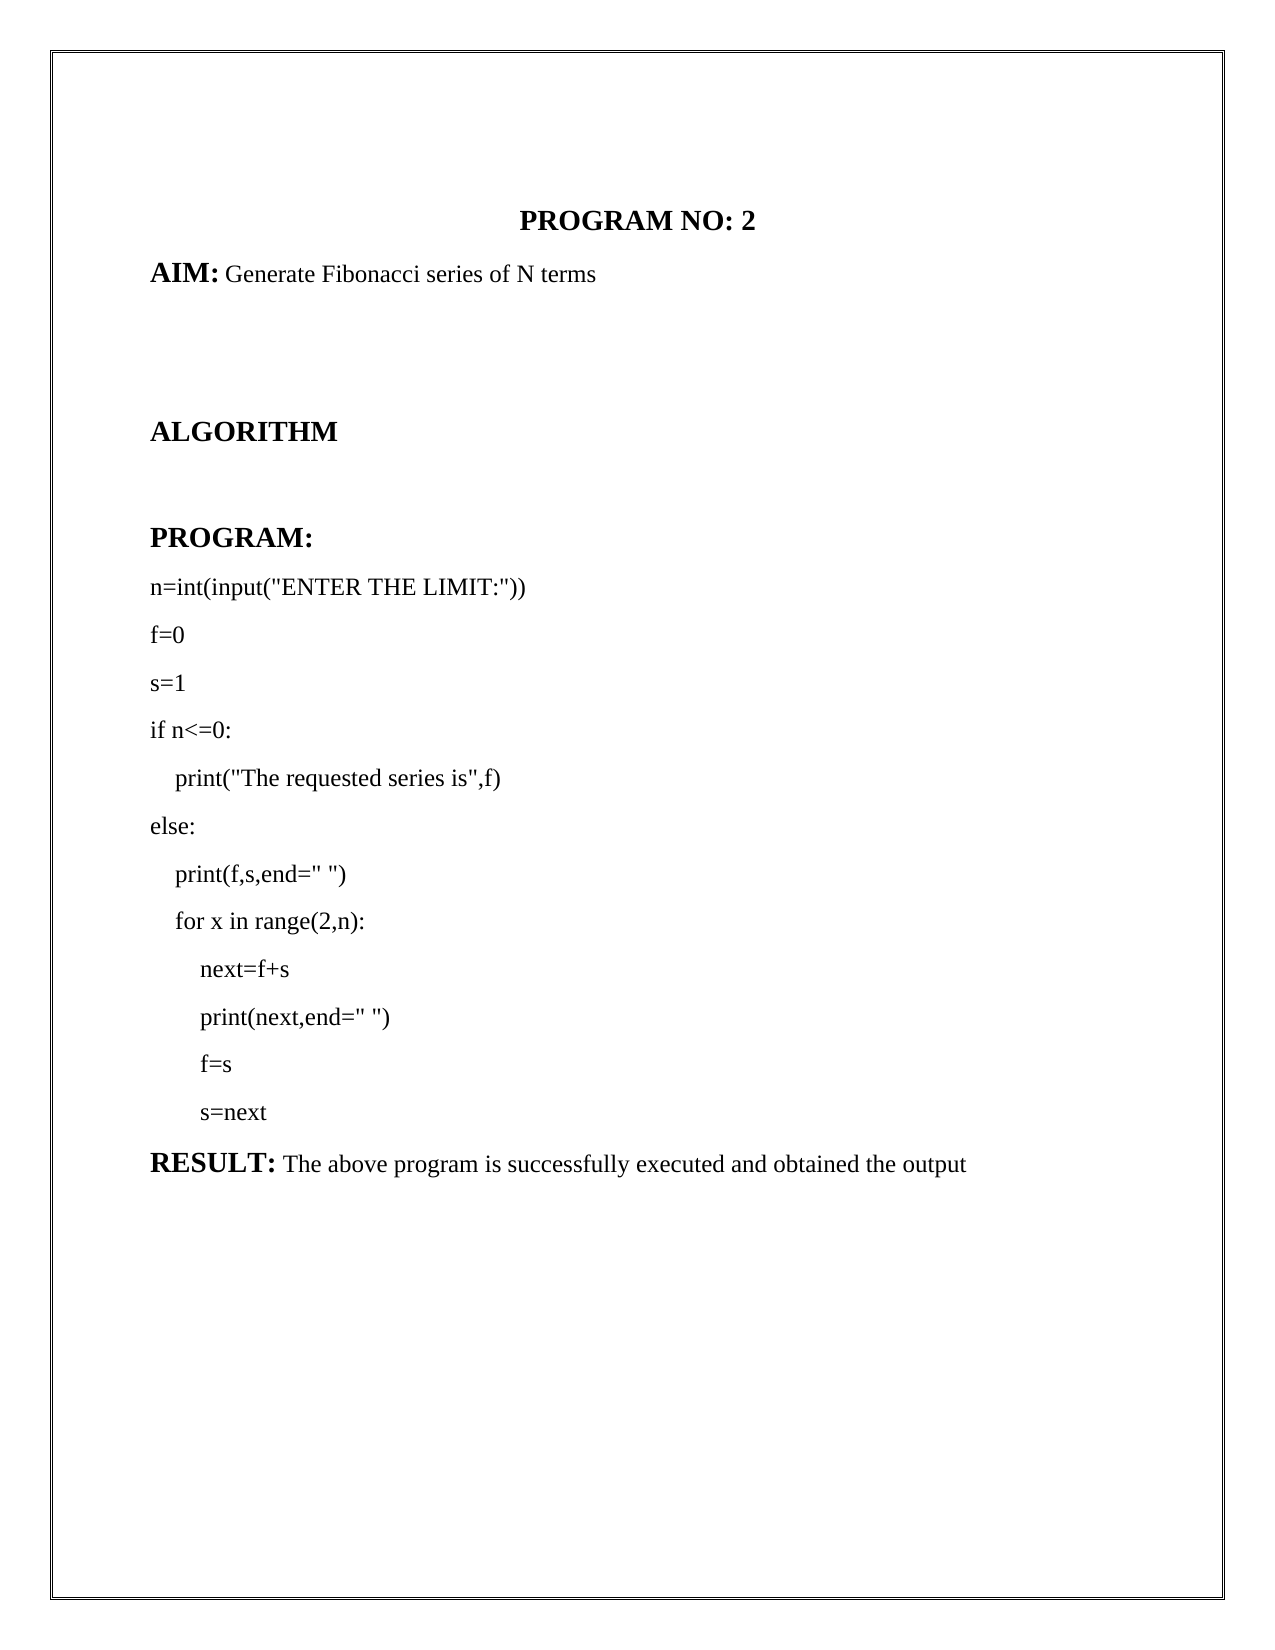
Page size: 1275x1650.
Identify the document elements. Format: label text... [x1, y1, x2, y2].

text f=0 [150, 620, 1125, 649]
text ALGORITHM [150, 414, 1125, 448]
text PROGRAM: [150, 520, 1125, 553]
text if n<=0: [150, 716, 1125, 744]
text PROGRAM NO: 2 [150, 203, 1125, 236]
text RESULT: The above program is successfully executed and obtained the output [150, 1145, 1125, 1178]
text s=next [150, 1097, 1125, 1126]
text n=int(input("ENTER THE LIMIT:")) [150, 572, 1125, 601]
text else: [150, 811, 1125, 840]
text AIM: Generate Fibonacci series of N terms [150, 256, 1125, 289]
text next=f+s [150, 954, 1125, 983]
text for x in range(2,n): [150, 906, 1125, 935]
text s=1 [150, 668, 1125, 697]
text print("The requested series is",f) [150, 763, 1125, 792]
text print(next,end=" ") [150, 1002, 1125, 1031]
text f=s [150, 1049, 1125, 1078]
text print(f,s,end=" ") [150, 859, 1125, 887]
